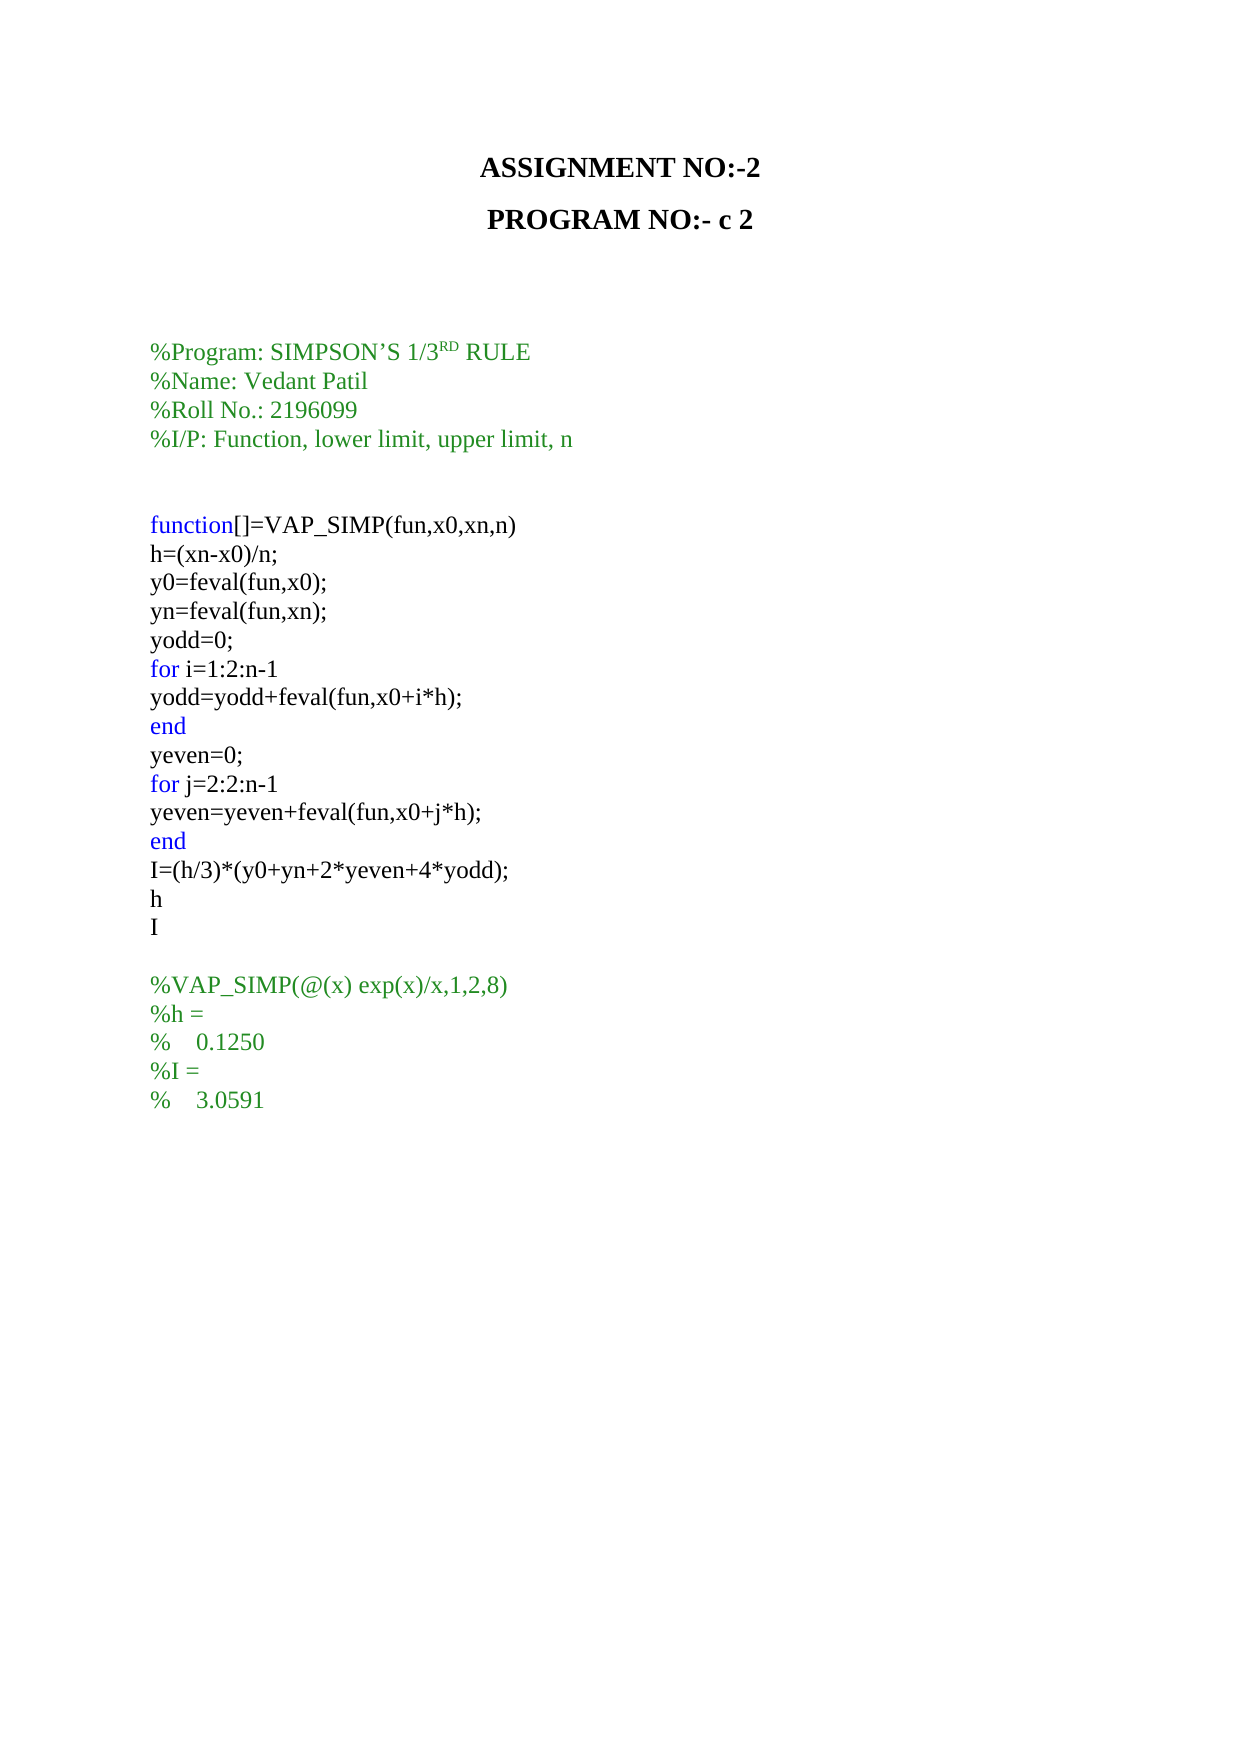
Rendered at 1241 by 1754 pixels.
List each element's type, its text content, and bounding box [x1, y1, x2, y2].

text I=(h/3)*(y0+yn+2*yeven+4*yodd); [150, 855, 1090, 884]
text h [150, 884, 1090, 912]
text %I/P: Function, lower limit, upper limit, n [150, 424, 1090, 452]
text h=(xn-x0)/n; [150, 539, 1090, 567]
text I [150, 912, 1090, 941]
text end [150, 711, 1090, 740]
text for i=1:2:n-1 [150, 654, 1090, 682]
text for j=2:2:n-1 [150, 769, 1090, 797]
text y0=feval(fun,x0); [150, 567, 1090, 596]
text %Roll No.: 2196099 [150, 395, 1090, 424]
text % 0.1250 [150, 1027, 1090, 1056]
text PROGRAM NO:- c 2 [150, 202, 1090, 236]
text end [150, 826, 1090, 855]
text %Program: SIMPSON’S 1/3RD RULE [150, 337, 1090, 366]
text yeven=0; [150, 740, 1090, 769]
text ASSIGNMENT NO:-2 [150, 150, 1090, 183]
text yeven=yeven+feval(fun,x0+j*h); [150, 797, 1090, 826]
text % 3.0591 [150, 1085, 1090, 1114]
text yn=feval(fun,xn); [150, 596, 1090, 625]
text yodd=0; [150, 625, 1090, 654]
text %h = [150, 999, 1090, 1027]
text %I = [150, 1056, 1090, 1085]
text function[]=VAP_SIMP(fun,x0,xn,n) [150, 510, 1090, 539]
text yodd=yodd+feval(fun,x0+i*h); [150, 682, 1090, 711]
text %Name: Vedant Patil [150, 366, 1090, 395]
text %VAP_SIMP(@(x) exp(x)/x,1,2,8) [150, 970, 1090, 999]
